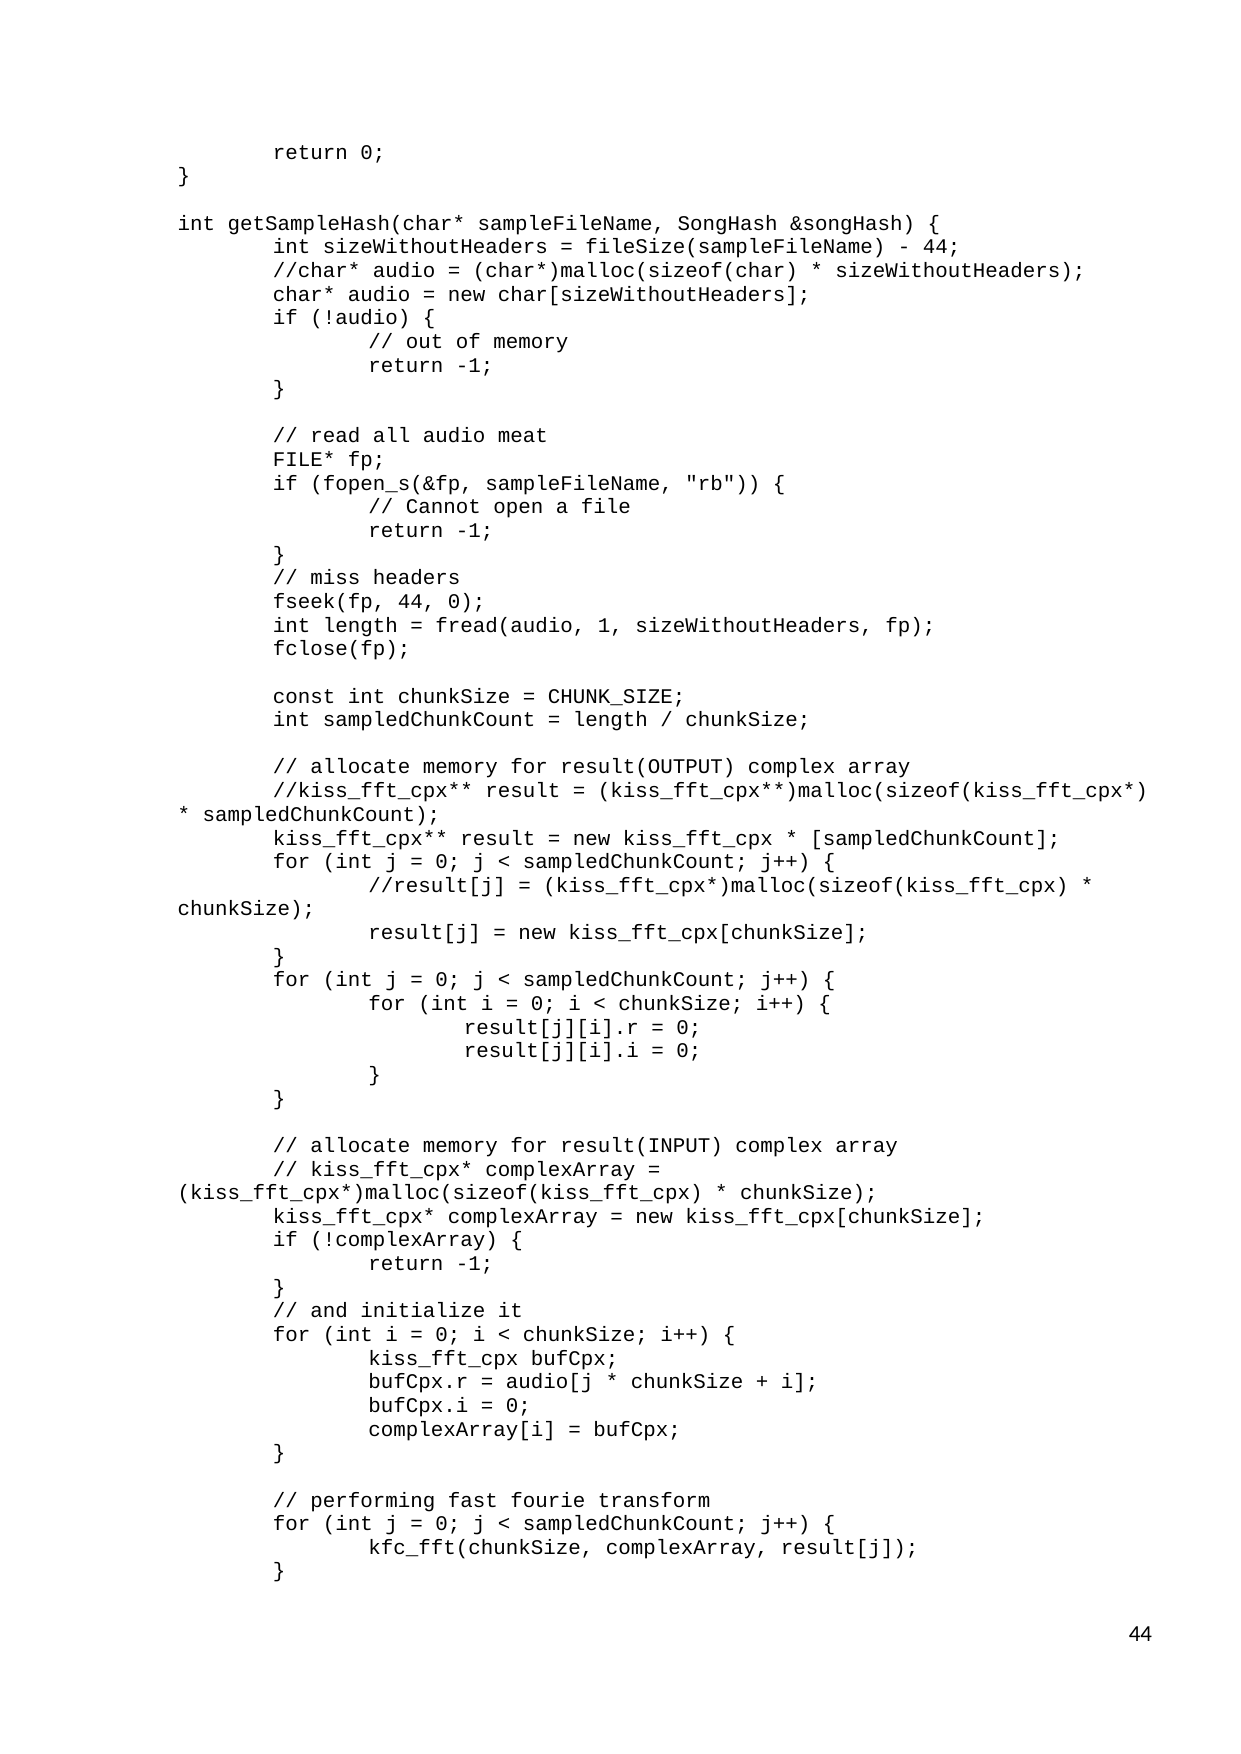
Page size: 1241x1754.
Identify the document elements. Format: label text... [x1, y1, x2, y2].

text } [177, 378, 1152, 402]
text char* audio = new char[sizeWithoutHeaders]; [177, 284, 1152, 307]
text int sizeWithoutHeaders = fileSize(sampleFileName) - 44; [177, 236, 1152, 260]
text // out of memory [177, 331, 1152, 354]
text if (!audio) { [177, 307, 1152, 331]
text kiss_fft_cpx** result = new kiss_fft_cpx * [sampledChunkCount]; [177, 827, 1152, 851]
text if (!complexArray) { [177, 1229, 1152, 1253]
text result[j][i].i = 0; [177, 1040, 1152, 1064]
text // read all audio meat [177, 426, 1152, 449]
text // allocate memory for result(INPUT) complex array [177, 1135, 1152, 1158]
text } [177, 1561, 1152, 1584]
text fseek(fp, 44, 0); [177, 591, 1152, 615]
text //kiss_fft_cpx** result = (kiss_fft_cpx**)malloc(sizeof(kiss_fft_cpx*) * sampledChunkCount); [177, 780, 1152, 827]
text return 0; [177, 142, 1152, 165]
text } [177, 946, 1152, 969]
text bufCpx.i = 0; [177, 1395, 1152, 1419]
text const int chunkSize = CHUNK_SIZE; [177, 686, 1152, 709]
text } [177, 1064, 1152, 1088]
text int sampledChunkCount = length / chunkSize; [177, 709, 1152, 733]
text result[j] = new kiss_fft_cpx[chunkSize]; [177, 922, 1152, 946]
text for (int j = 0; j < sampledChunkCount; j++) { [177, 969, 1152, 993]
text kiss_fft_cpx bufCpx; [177, 1348, 1152, 1371]
text for (int i = 0; i < chunkSize; i++) { [177, 1324, 1152, 1348]
text int getSampleHash(char* sampleFileName, SongHash &songHash) { [177, 213, 1152, 236]
text fclose(fp); [177, 638, 1152, 662]
text kiss_fft_cpx* complexArray = new kiss_fft_cpx[chunkSize]; [177, 1206, 1152, 1229]
text //result[j] = (kiss_fft_cpx*)malloc(sizeof(kiss_fft_cpx) * chunkSize); [177, 875, 1152, 922]
text bufCpx.r = audio[j * chunkSize + i]; [177, 1371, 1152, 1395]
text // performing fast fourie transform [177, 1489, 1152, 1513]
text // Cannot open a file [177, 496, 1152, 520]
text for (int i = 0; i < chunkSize; i++) { [177, 993, 1152, 1017]
text } [177, 1088, 1152, 1111]
text return -1; [177, 1253, 1152, 1277]
text for (int j = 0; j < sampledChunkCount; j++) { [177, 851, 1152, 875]
text // and initialize it [177, 1300, 1152, 1324]
text if (fopen_s(&fp, sampleFileName, "rb")) { [177, 473, 1152, 496]
text //char* audio = (char*)malloc(sizeof(char) * sizeWithoutHeaders); [177, 260, 1152, 284]
text } [177, 1277, 1152, 1300]
text // allocate memory for result(OUTPUT) complex array [177, 757, 1152, 780]
text return -1; [177, 520, 1152, 544]
text // miss headers [177, 567, 1152, 591]
text for (int j = 0; j < sampledChunkCount; j++) { [177, 1513, 1152, 1537]
text int length = fread(audio, 1, sizeWithoutHeaders, fp); [177, 615, 1152, 638]
text return -1; [177, 354, 1152, 378]
text complexArray[i] = bufCpx; [177, 1419, 1152, 1442]
text // kiss_fft_cpx* complexArray = (kiss_fft_cpx*)malloc(sizeof(kiss_fft_cpx) * chunkSize); [177, 1158, 1152, 1206]
text } [177, 1442, 1152, 1466]
text } [177, 165, 1152, 189]
text result[j][i].r = 0; [177, 1017, 1152, 1040]
text } [177, 544, 1152, 567]
text kfc_fft(chunkSize, complexArray, result[j]); [177, 1537, 1152, 1561]
text FILE* fp; [177, 449, 1152, 473]
